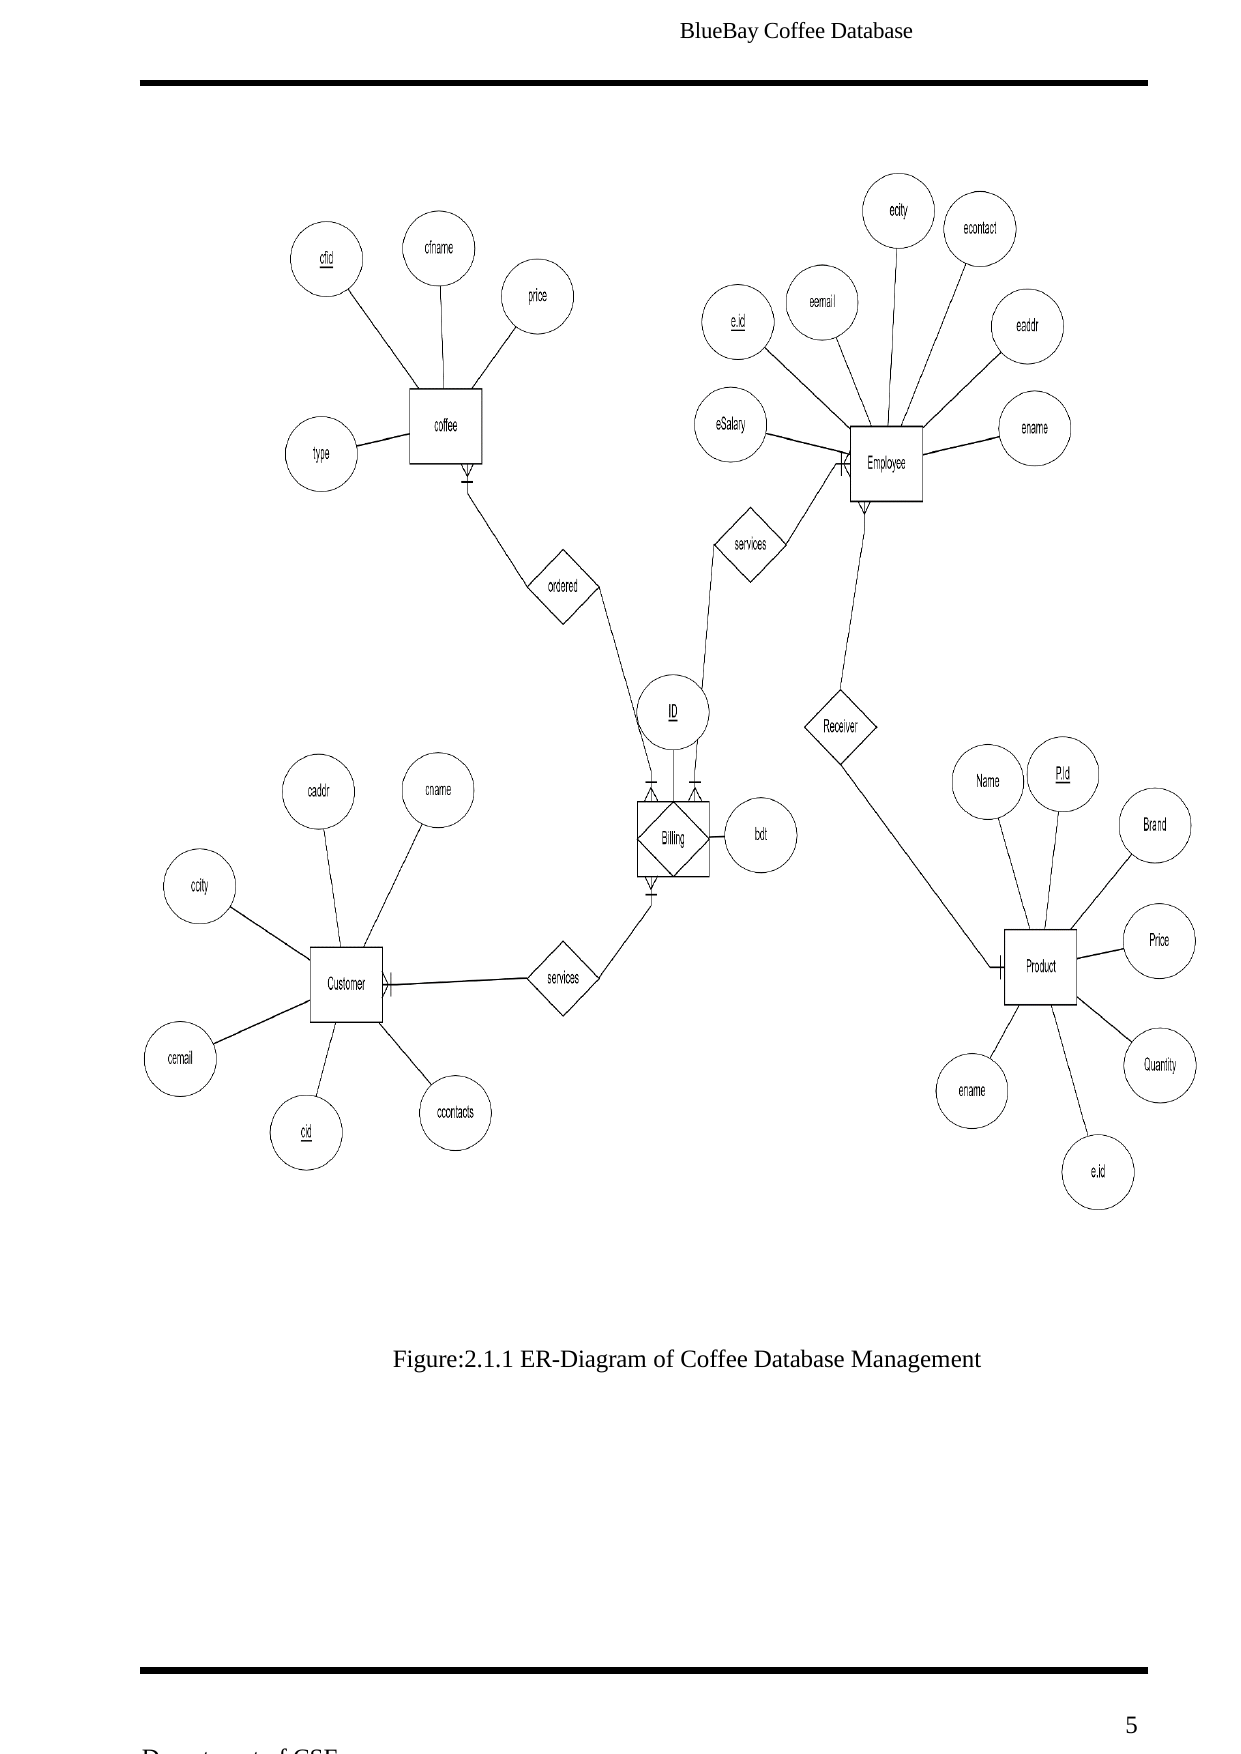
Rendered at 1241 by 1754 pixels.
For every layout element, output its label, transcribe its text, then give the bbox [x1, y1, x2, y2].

text Figure:2.1.1 ER-Diagram of Coffee Database Management [393, 1344, 1148, 1373]
picture [139, 163, 1201, 1220]
